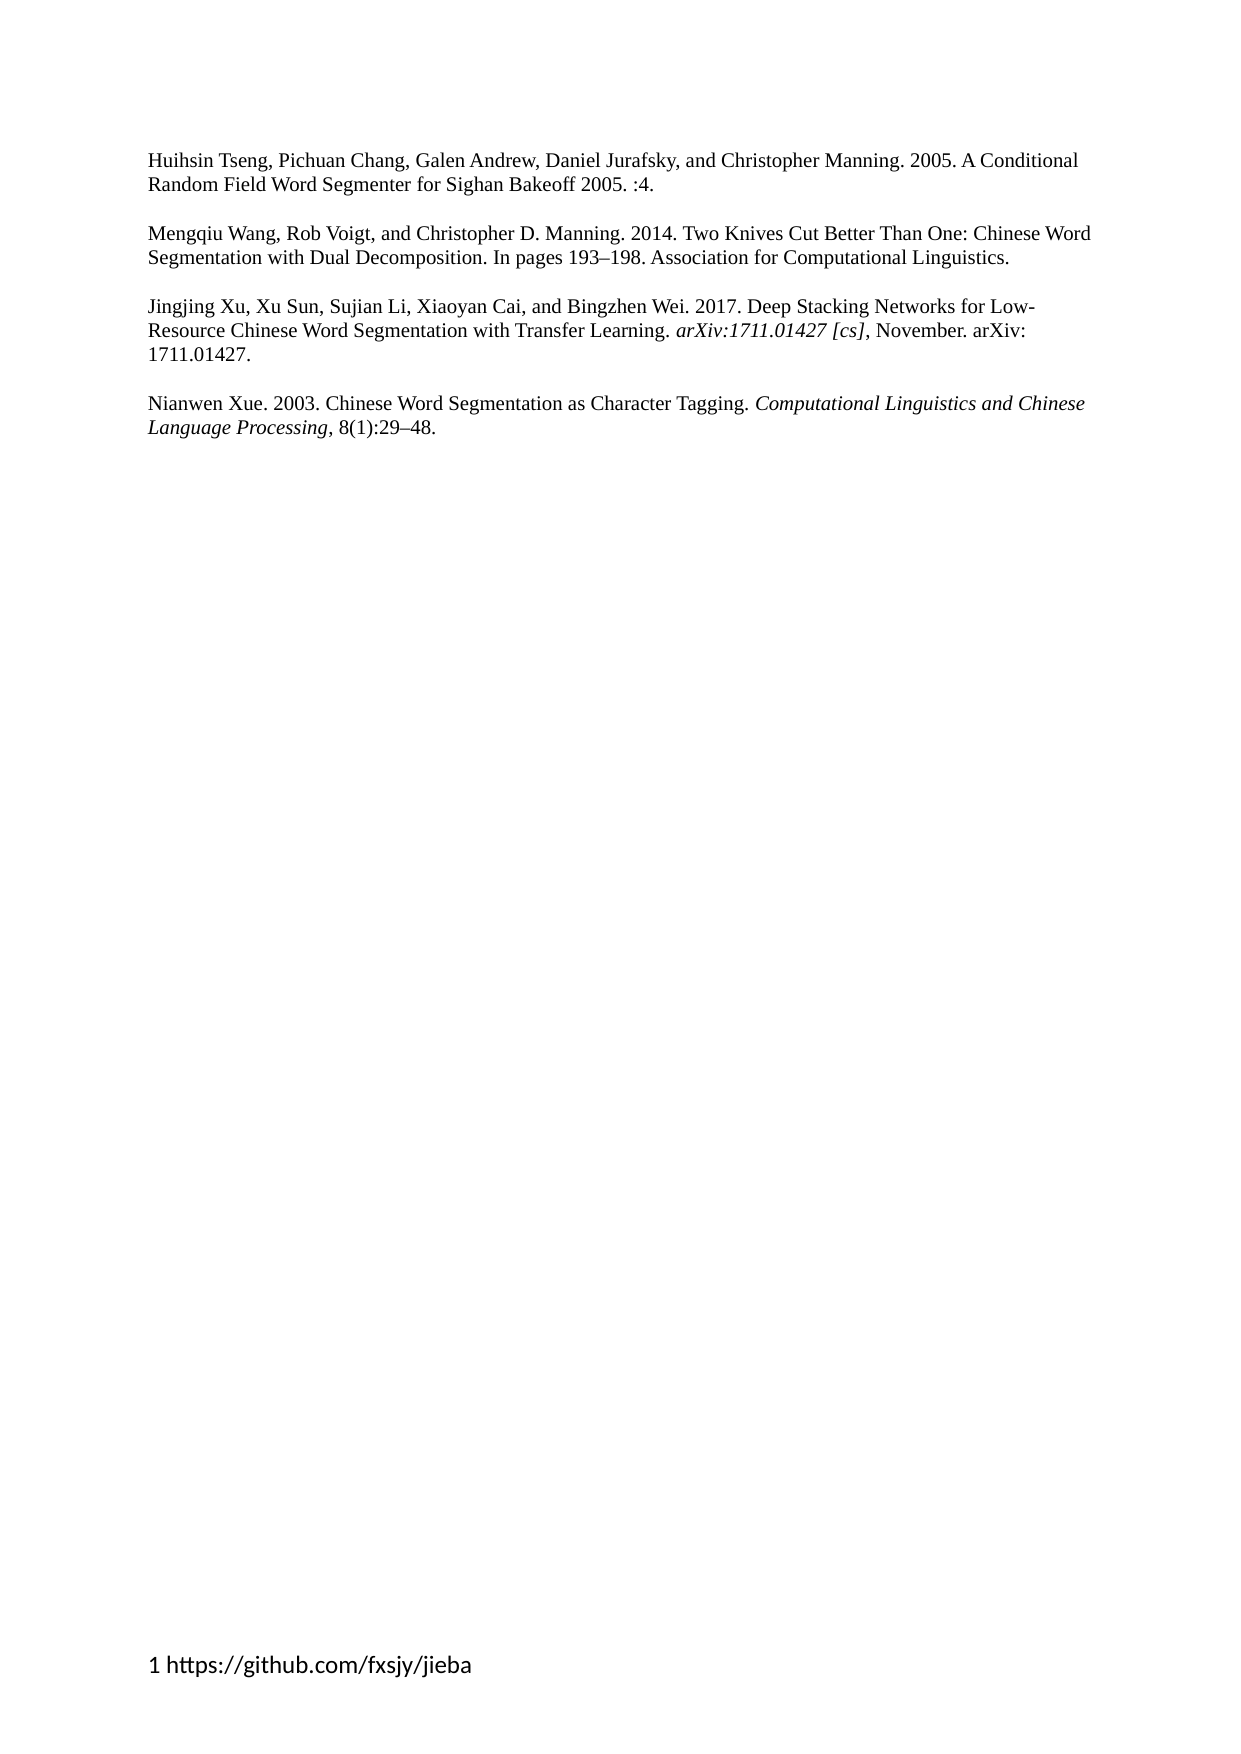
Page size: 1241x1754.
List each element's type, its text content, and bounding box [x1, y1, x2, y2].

text Huihsin Tseng, Pichuan Chang, Galen Andrew, Daniel Jurafsky, and Christopher Manning. 2005. A Conditional Random Field Word Segmenter for Sighan Bakeoff 2005. :4. [148, 148, 1092, 196]
text Nianwen Xue. 2003. Chinese Word Segmentation as Character Tagging. Computational Linguistics and Chinese Language Processing, 8(1):29–48. [148, 391, 1092, 439]
text Mengqiu Wang, Rob Voigt, and Christopher D. Manning. 2014. Two Knives Cut Better Than One: Chinese Word Segmentation with Dual Decomposition. In pages 193–198. Association for Computational Linguistics. [148, 221, 1092, 269]
text Jingjing Xu, Xu Sun, Sujian Li, Xiaoyan Cai, and Bingzhen Wei. 2017. Deep Stacking Networks for Low-Resource Chinese Word Segmentation with Transfer Learning. arXiv:1711.01427 [cs], November. arXiv: 1711.01427. [148, 294, 1092, 366]
